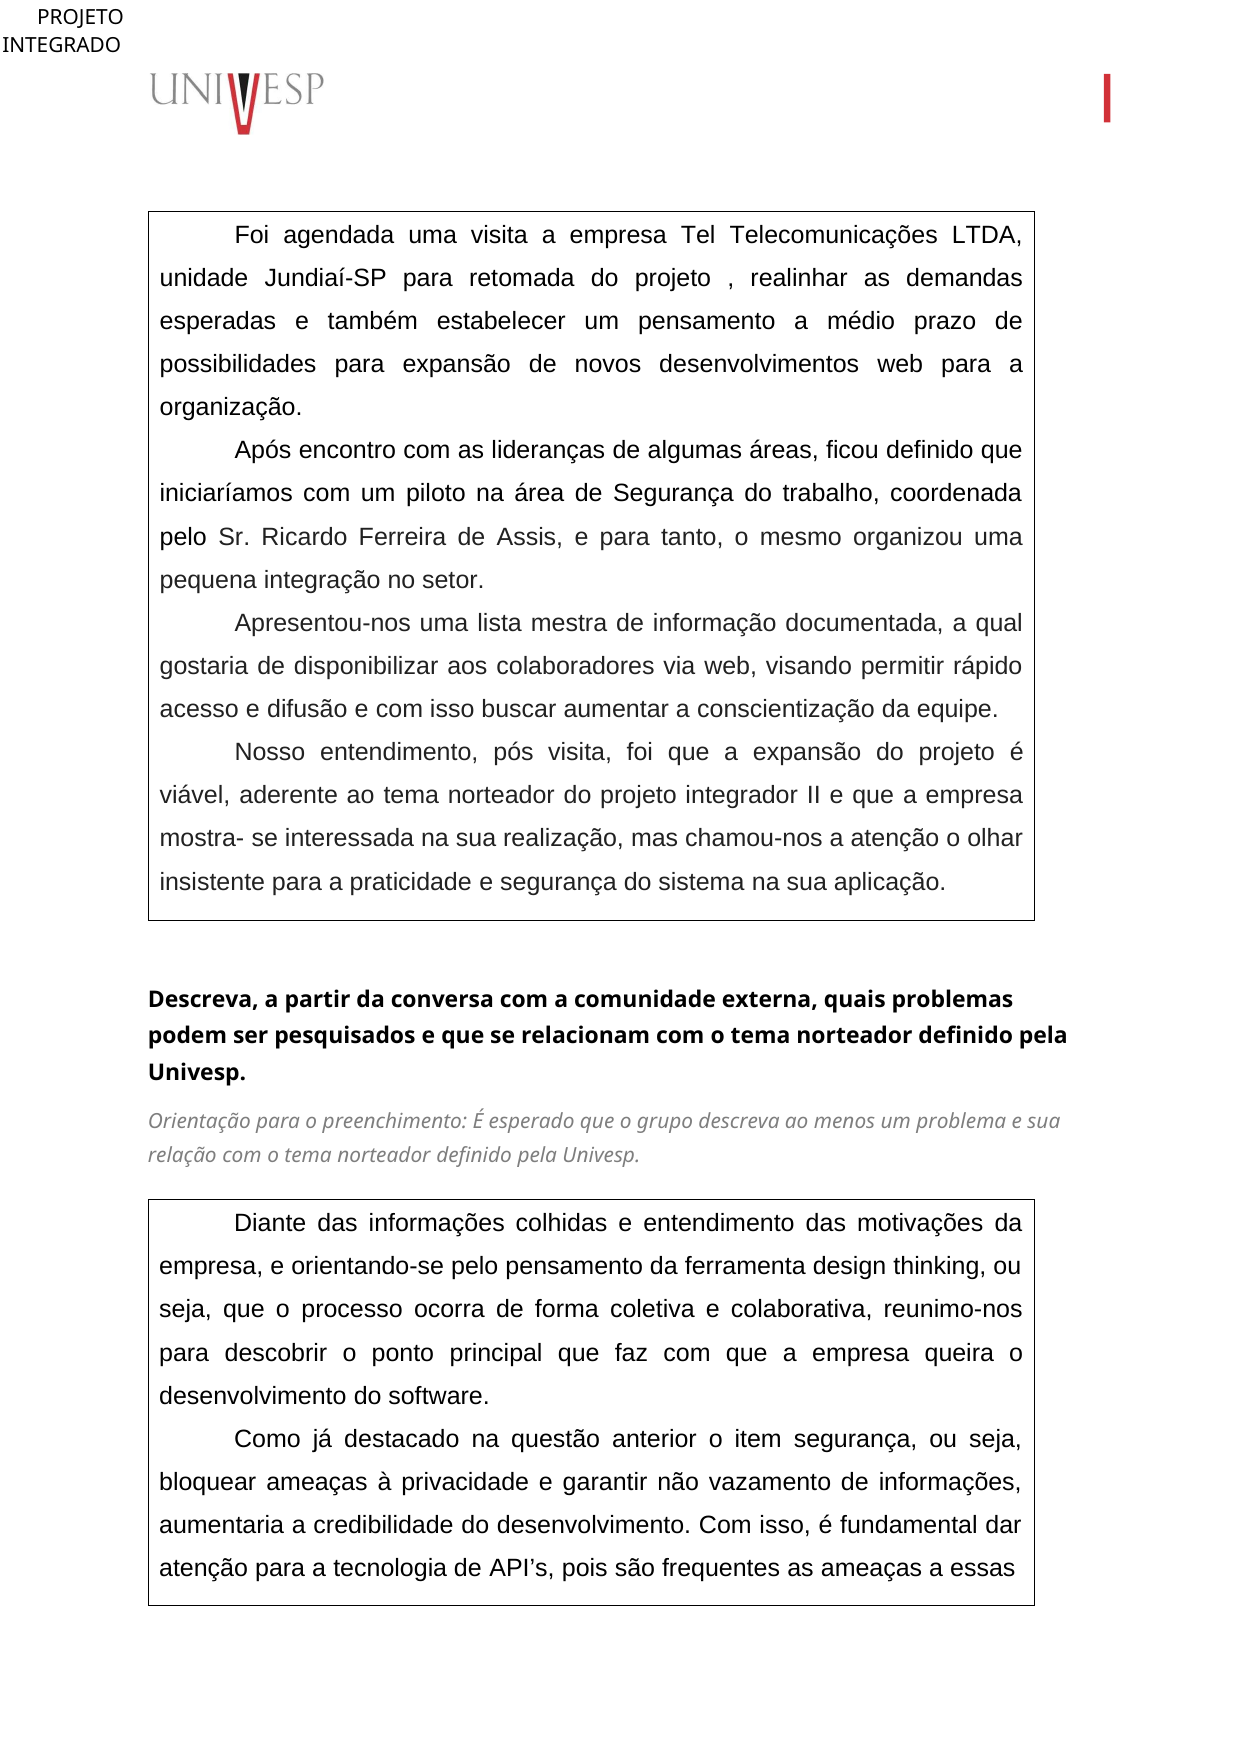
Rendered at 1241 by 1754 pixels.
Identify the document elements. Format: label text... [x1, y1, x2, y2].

text Orientação para o preenchimento: É esperado que o grupo descreva ao menos um problema e sua relação com o tema norteador definido pela Univesp. [148, 1106, 1068, 1168]
picture [149, 73, 324, 135]
text Descreva, a partir da conversa com a comunidade externa, quais problemas podem ser pesquisados e que se relacionam com o tema norteador definido pela Univesp. [148, 982, 1083, 1087]
